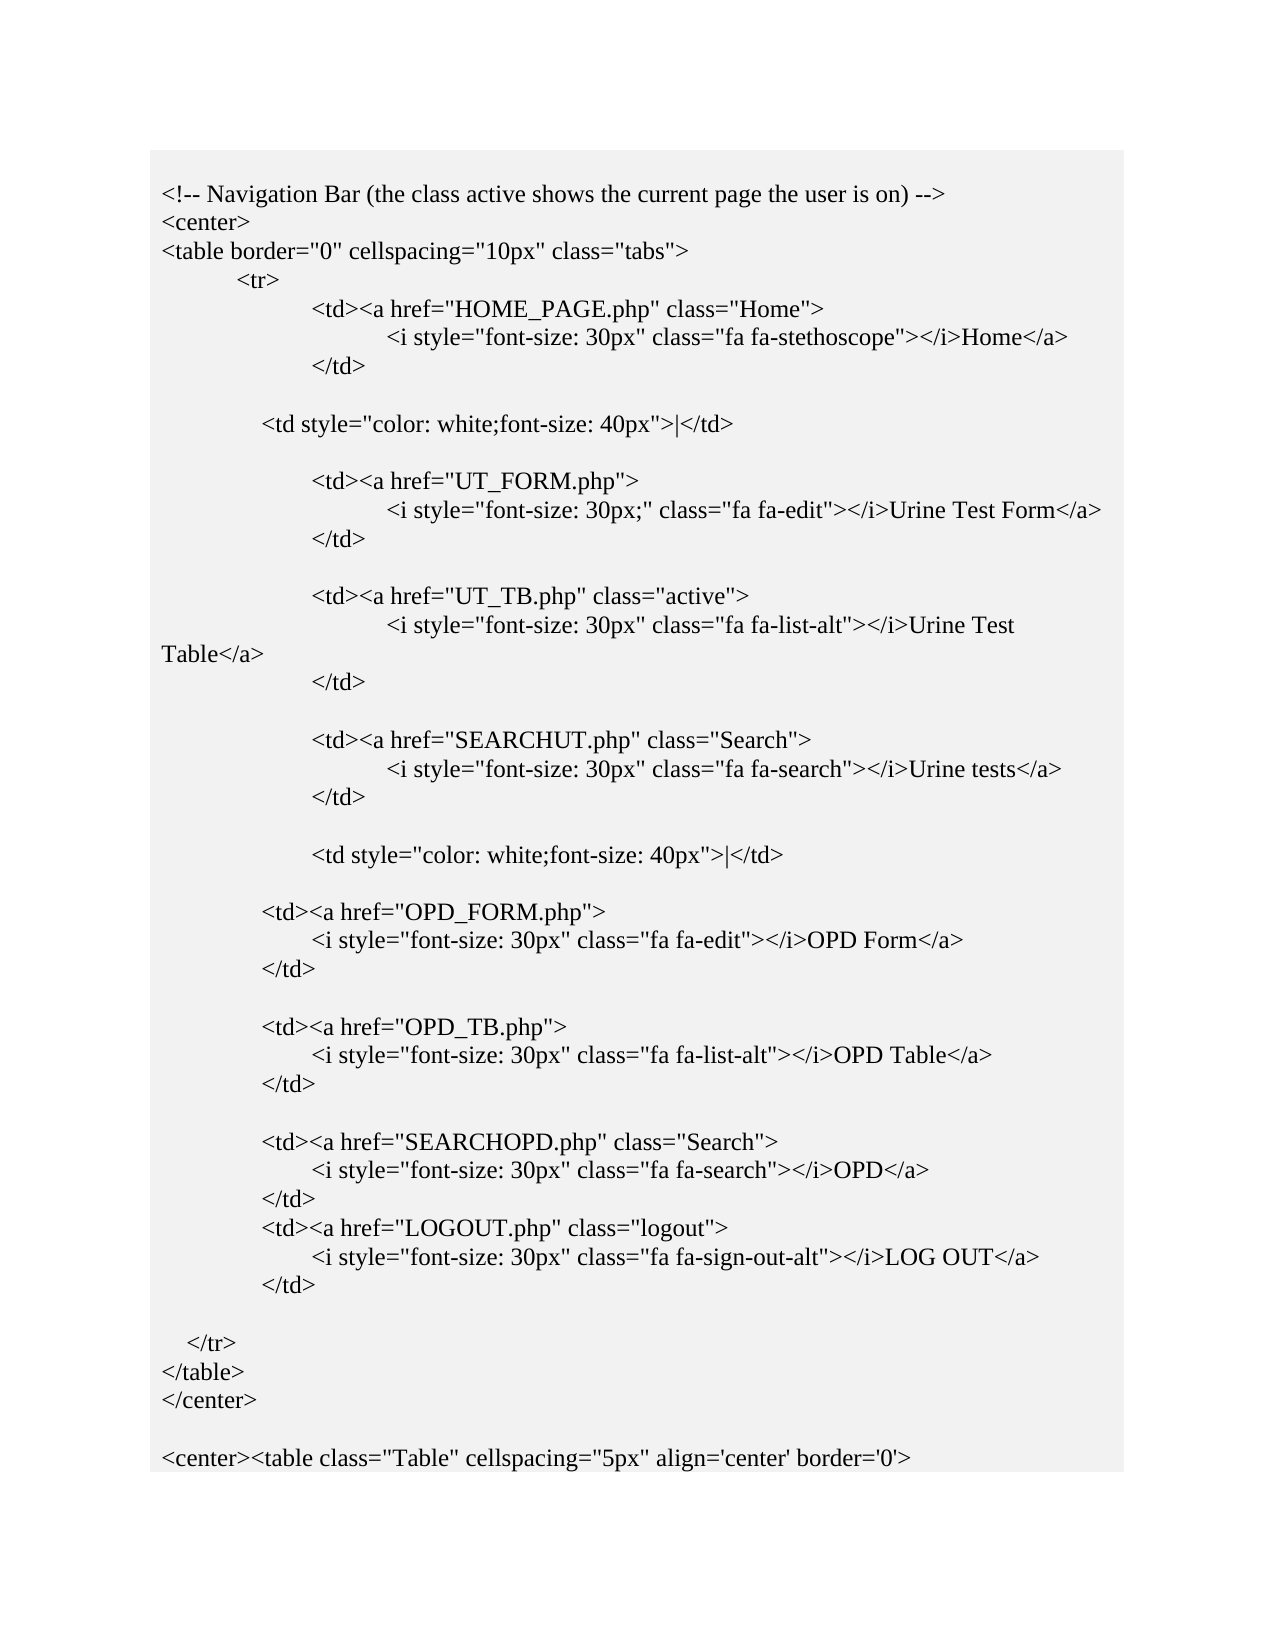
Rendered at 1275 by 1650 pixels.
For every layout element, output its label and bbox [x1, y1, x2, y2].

table_cell [150, 150, 1124, 1472]
